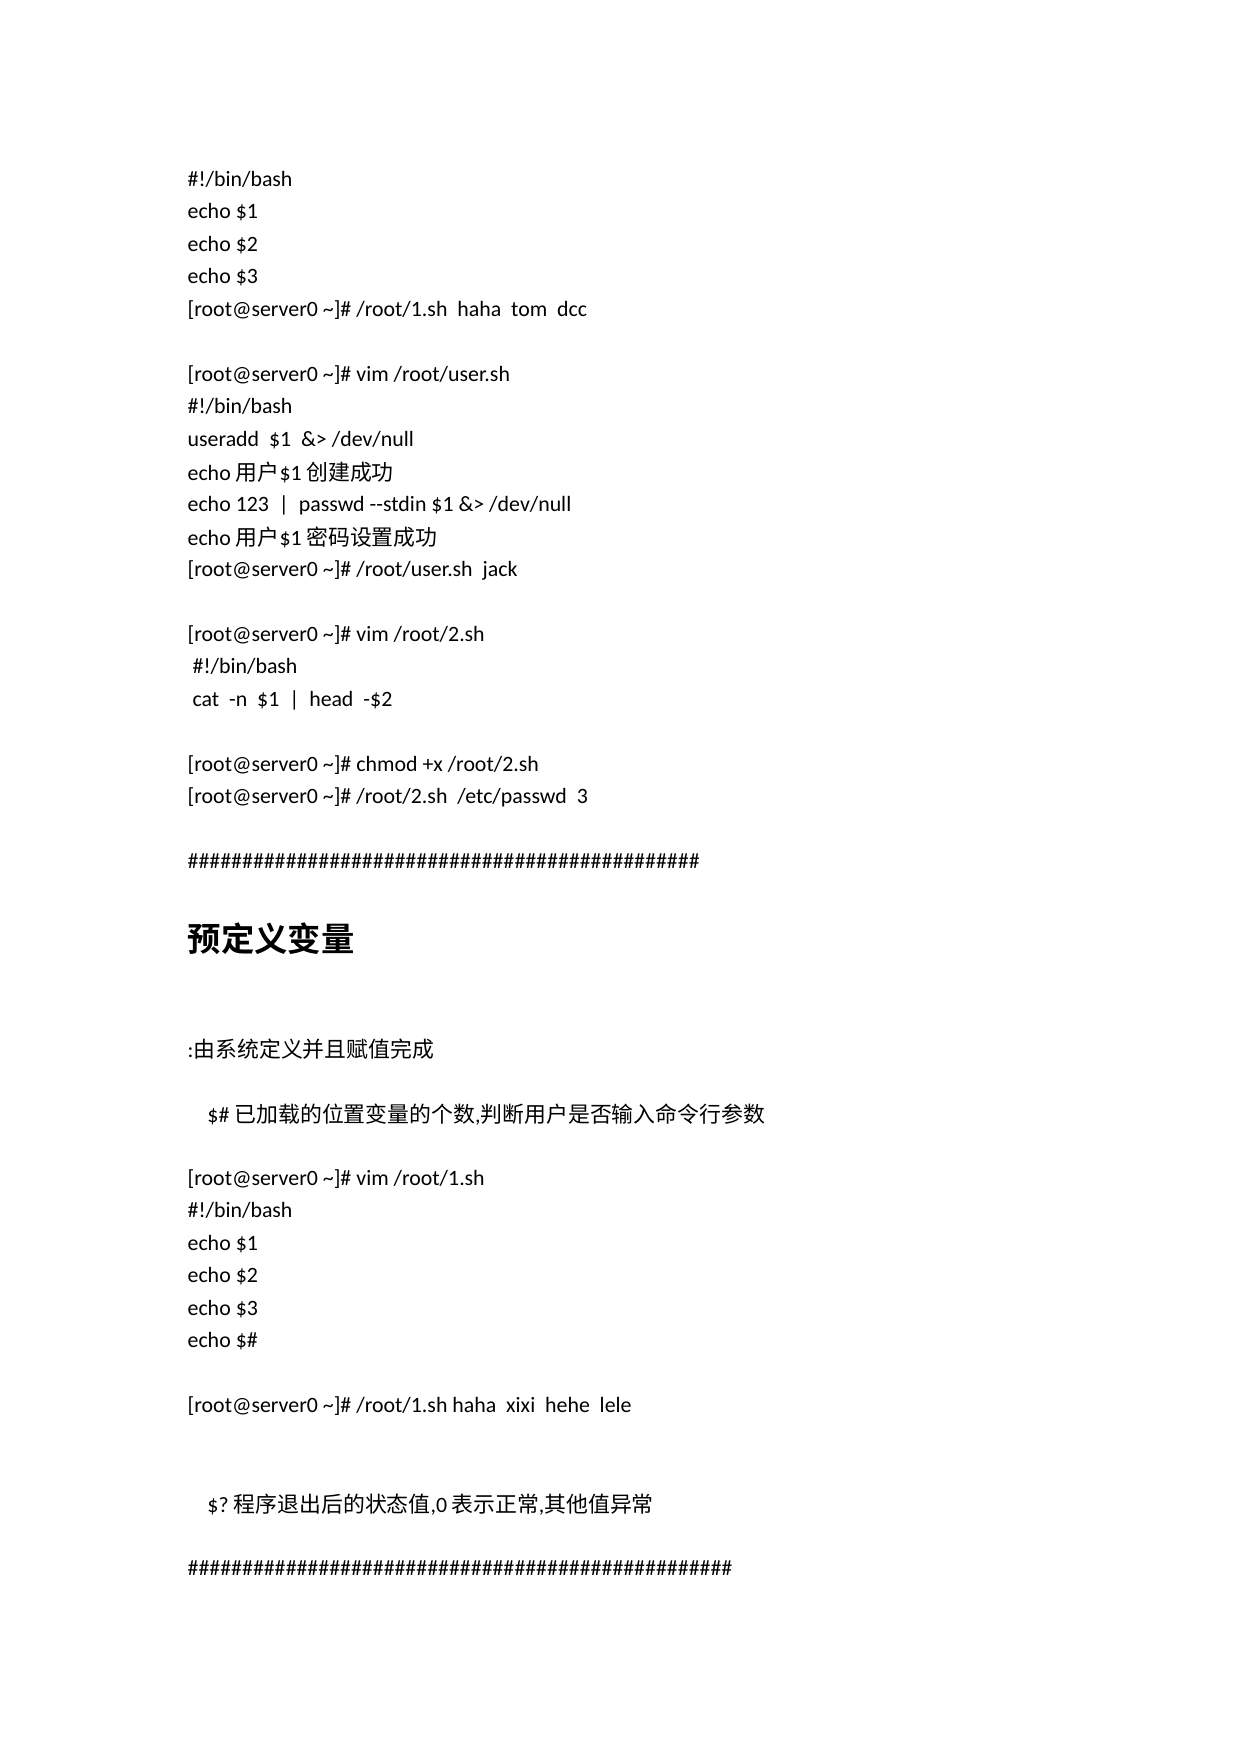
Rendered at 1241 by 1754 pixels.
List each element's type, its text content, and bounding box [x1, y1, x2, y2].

text $# 已加载的位置变量的个数,判断用户是否输入命令行参数 [187, 1096, 1053, 1129]
text echo 123 | passwd --stdin $1 &> /dev/null [187, 487, 1053, 519]
text [root@server0 ~]# chmod +x /root/2.sh [187, 747, 1053, 779]
text [root@server0 ~]# /root/2.sh /etc/passwd 3 [187, 779, 1053, 812]
text echo $1 [187, 1226, 1053, 1259]
text echo $3 [187, 1291, 1053, 1324]
text echo $2 [187, 227, 1053, 259]
text #!/bin/bash [187, 389, 1053, 422]
text #!/bin/bash [187, 1194, 1053, 1226]
text :由系统定义并且赋值完成 [187, 1031, 1053, 1064]
text echo $3 [187, 259, 1053, 292]
text ############################################### [187, 844, 1053, 877]
text echo $# [187, 1324, 1053, 1356]
text echo $1 [187, 194, 1053, 227]
text cat -n $1 | head -$2 [187, 682, 1053, 714]
text [root@server0 ~]# vim /root/user.sh [187, 357, 1053, 389]
text echo $2 [187, 1259, 1053, 1291]
text ################################################## [187, 1551, 1053, 1584]
text #!/bin/bash [187, 162, 1053, 194]
text echo 用户$1密码设置成功 [187, 519, 1053, 552]
text [root@server0 ~]# vim /root/2.sh [187, 617, 1053, 649]
text [root@server0 ~]# /root/1.sh haha xixi hehe lele [187, 1389, 1053, 1421]
text [root@server0 ~]# vim /root/1.sh [187, 1161, 1053, 1194]
text [root@server0 ~]# /root/1.sh haha tom dcc [187, 292, 1053, 324]
text [root@server0 ~]# /root/user.sh jack [187, 552, 1053, 584]
text $? 程序退出后的状态值,0表示正常,其他值异常 [187, 1486, 1053, 1519]
subtitle 预定义变量 [187, 904, 1053, 969]
text #!/bin/bash [187, 649, 1053, 682]
text echo 用户$1创建成功 [187, 454, 1053, 487]
text useradd $1 &> /dev/null [187, 422, 1053, 454]
